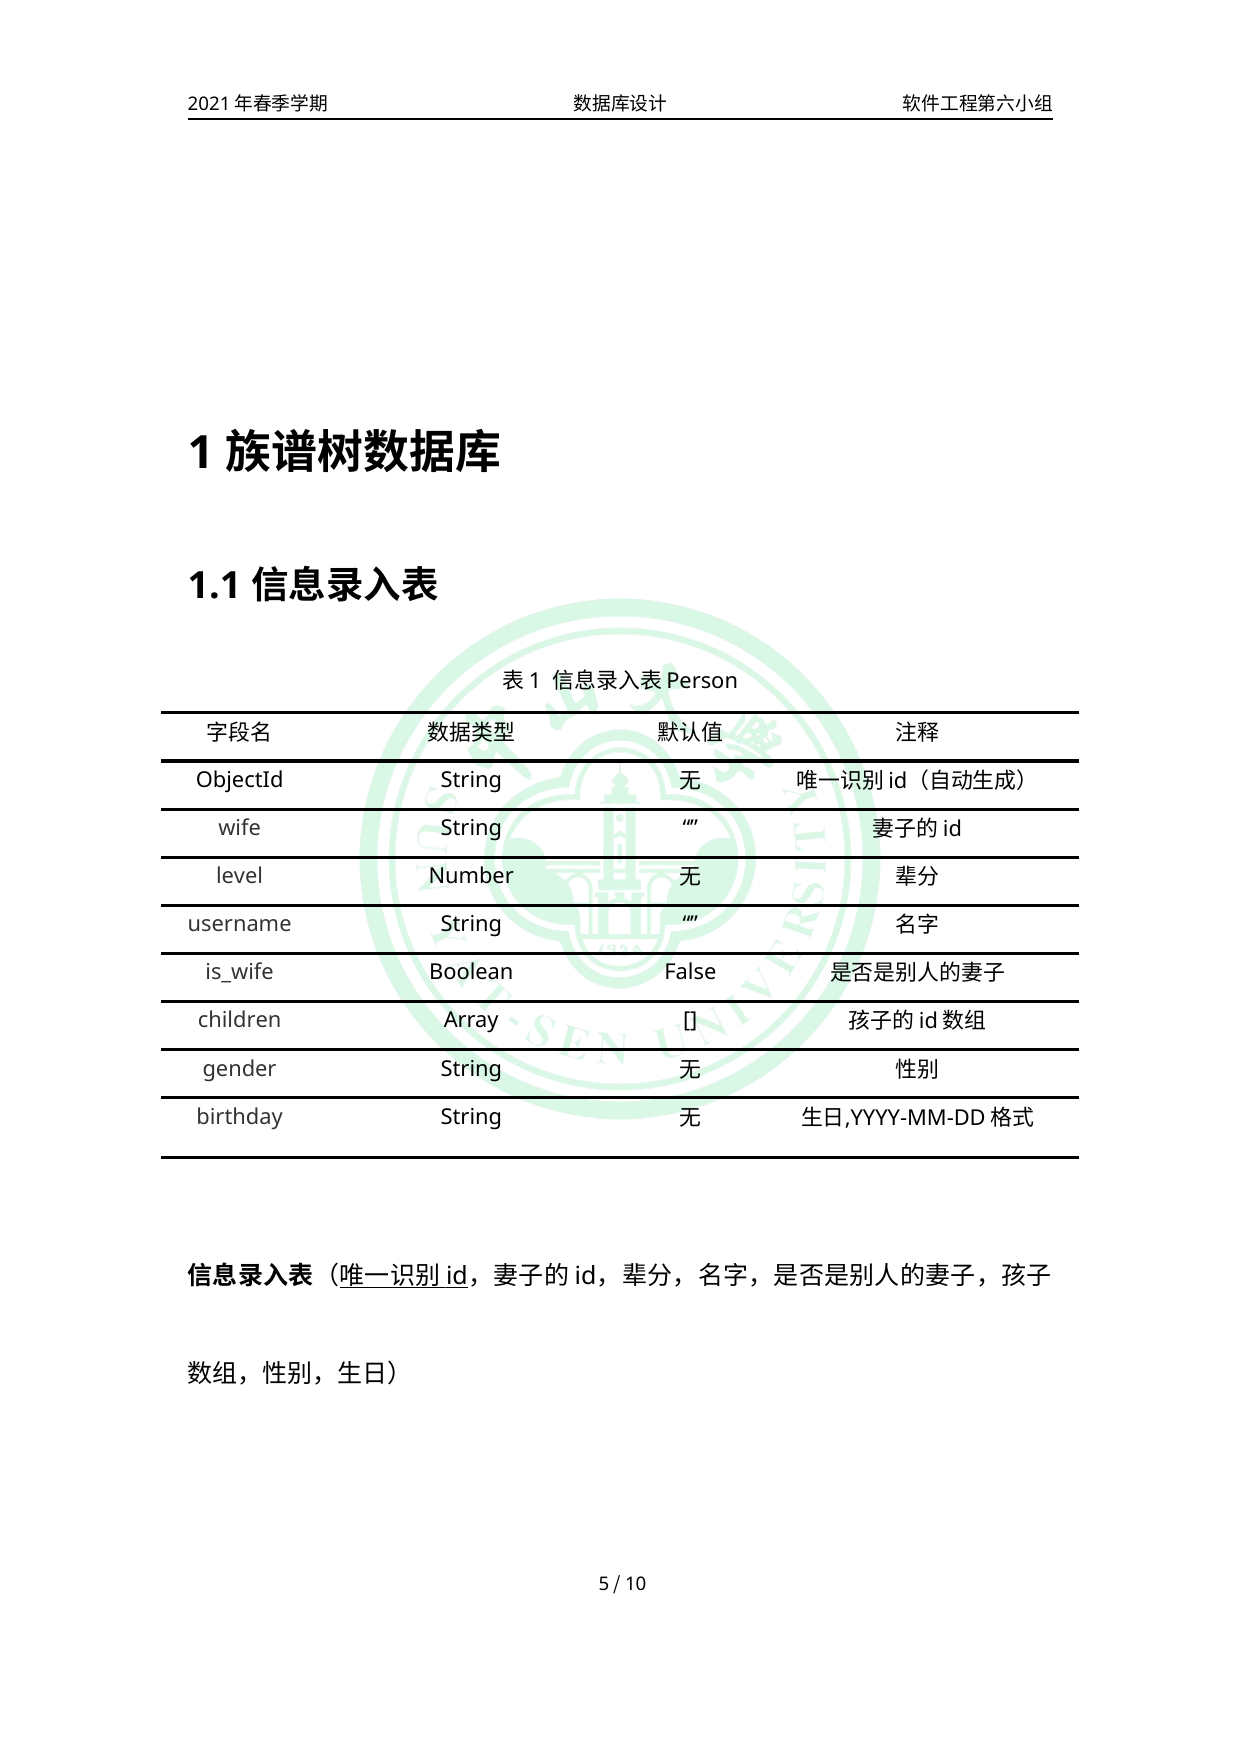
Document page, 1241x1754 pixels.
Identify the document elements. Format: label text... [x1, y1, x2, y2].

table_cell String [318, 763, 625, 807]
table_cell 辈分 [756, 859, 1079, 904]
table_header 注释 [756, 714, 1079, 759]
table_cell 是否是别人的妻子 [756, 955, 1079, 1000]
table_cell 孩子的id数组 [756, 1003, 1079, 1048]
table_cell False [625, 955, 756, 1000]
table_cell 生日,YYYY-MM-DD格式 [756, 1099, 1079, 1156]
table_cell String [318, 811, 625, 856]
table_header 默认值 [625, 714, 756, 759]
table_cell 唯一识别id（自动生成） [756, 763, 1079, 807]
text 1 族谱树数据库 [187, 400, 1053, 498]
table_cell String [318, 907, 625, 952]
text 1.1 信息录入表 [187, 550, 1053, 615]
table_cell is_wife [161, 955, 317, 1000]
table_cell 无 [625, 859, 756, 904]
table_cell ObjectId [161, 763, 317, 807]
table_cell 无 [625, 1051, 756, 1096]
table_cell 妻子的id [756, 811, 1079, 856]
table_cell 名字 [756, 907, 1079, 952]
table_cell Number [318, 859, 625, 904]
table_cell String [318, 1099, 625, 1156]
table_cell Boolean [318, 955, 625, 1000]
table_cell children [161, 1003, 317, 1048]
table_header 字段名 [161, 714, 317, 759]
table_cell [] [625, 1003, 756, 1048]
table_cell “” [625, 811, 756, 856]
table_cell String [318, 1051, 625, 1096]
table_header 数据类型 [318, 714, 625, 759]
table_cell 性别 [756, 1051, 1079, 1096]
text 表1 信息录入表Person [187, 663, 1053, 695]
table_cell “” [625, 907, 756, 952]
table_cell 无 [625, 1099, 756, 1156]
table_cell level [161, 859, 317, 904]
table_cell wife [161, 811, 317, 856]
table_cell Array [318, 1003, 625, 1048]
text 信息录入表（唯一识别id，妻子的id，辈分，名字，是否是别人的妻子，孩子数组，性别，生日） [187, 1241, 1053, 1404]
table_cell 无 [625, 763, 756, 807]
table_cell gender [161, 1051, 317, 1096]
table_cell birthday [161, 1099, 317, 1156]
table_cell username [161, 907, 317, 952]
